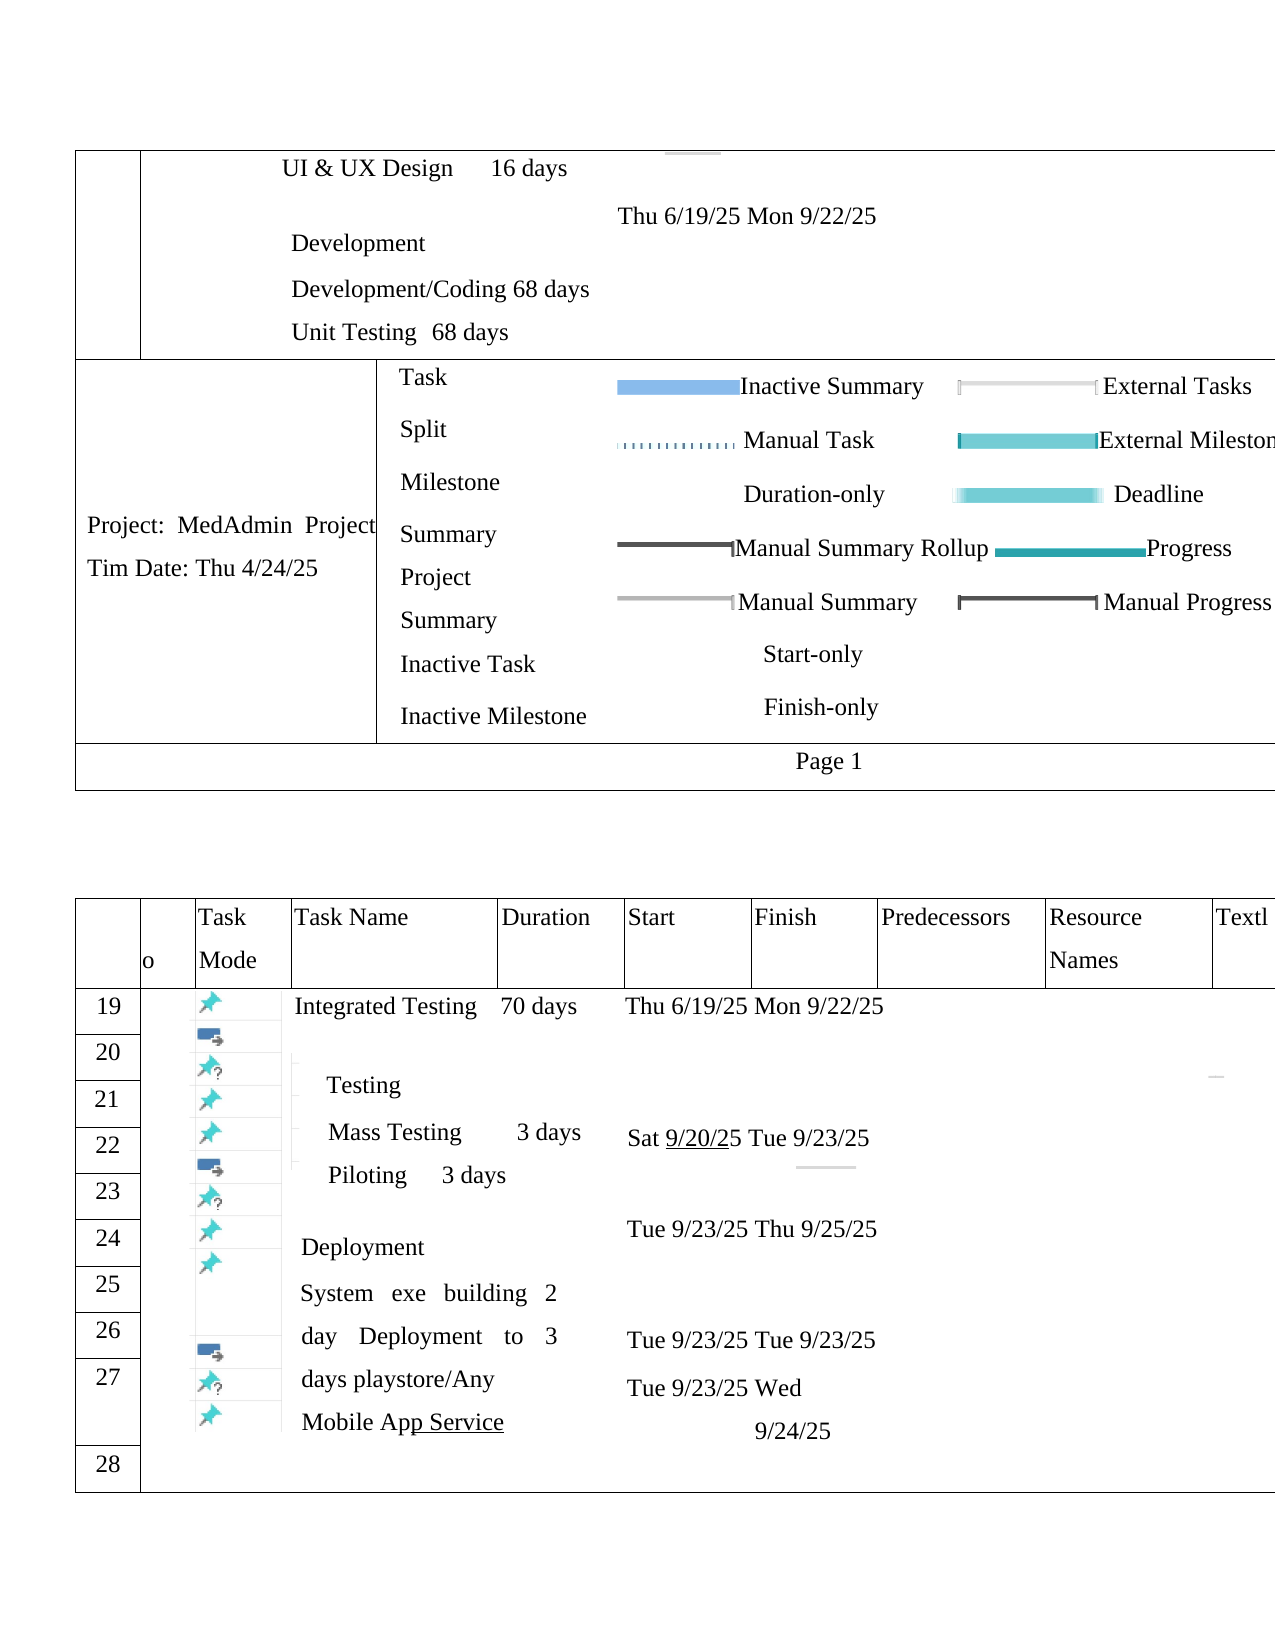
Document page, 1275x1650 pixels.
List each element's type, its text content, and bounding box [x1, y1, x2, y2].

table_cell Task Split Milestone Summary Project Summary Inactive Task Inactive Milestone [377, 360, 617, 743]
picture [291, 1053, 300, 1170]
table_header Textl [1213, 899, 1275, 987]
table_cell Page 1 [617, 744, 1275, 790]
table_cell 18 [76, 151, 140, 359]
table_header Predecessors [878, 899, 1045, 987]
table_cell Inactive Summary External Tasks Manual Task External Milestone Duration-only Deadline Manual Summary Rollup Progress Manual Summary Manual Progress Start-only Finish-only [617, 360, 1275, 743]
table_header Finish [752, 899, 877, 987]
table_cell 24 [76, 1220, 140, 1266]
table_cell Thu 6/19/25 Mon 9/22/25 Sat 9/20/25 Tue 9/23/25 Tue 9/23/25 Thu 9/25/25 Tue 9/23/25 Tue 9/23/25 Tue 9/23/25 Wed 9/24/25 Thu 9/25/25 Thu 9/25/25 Thu 9/25/25 Thu 9/25/25 Thu 9/25/25 Thu 9/25/25 [624, 989, 1275, 1492]
table_cell Integrated Testing 70 days Testing Mass Testing 3 days Piloting 3 days Deployment System exe building 2 day Deployment to 3 days playstore/Any Mobile App Service Maintenance Check for pop-up 1-day bugs Fixing user issue 1-day reports Re-deploying 1 day implemented updates [291, 989, 624, 1492]
picture [189, 991, 282, 1432]
table_header [76, 899, 140, 987]
table_header Duration [498, 899, 624, 987]
table_cell [76, 744, 617, 790]
picture [995, 548, 1146, 557]
table_header Start [625, 899, 751, 987]
table_cell 22 [76, 1128, 140, 1173]
picture [957, 595, 1099, 610]
table_cell 20 [76, 1035, 140, 1080]
picture [957, 380, 1099, 395]
picture [617, 595, 735, 610]
table_header Resource Names [1046, 899, 1212, 987]
table_cell 19 [76, 989, 140, 1034]
table_cell 26 [76, 1313, 140, 1358]
table_cell Project: MedAdmin Project Tim Date: Thu 4/24/25 [76, 360, 376, 743]
table_header o [141, 899, 195, 987]
table_header Task Name [292, 899, 497, 987]
picture [617, 380, 740, 395]
table_cell 25 [76, 1267, 140, 1312]
table_header Task Mode [196, 899, 291, 987]
picture [957, 433, 1099, 449]
table_cell [141, 989, 291, 1492]
picture [617, 443, 735, 449]
table_cell 21 [76, 1081, 140, 1126]
picture [952, 488, 1104, 503]
table_cell 27 [76, 1359, 140, 1445]
table_cell 28 [76, 1446, 140, 1492]
picture [617, 541, 735, 557]
table_cell 23 [76, 1174, 140, 1219]
